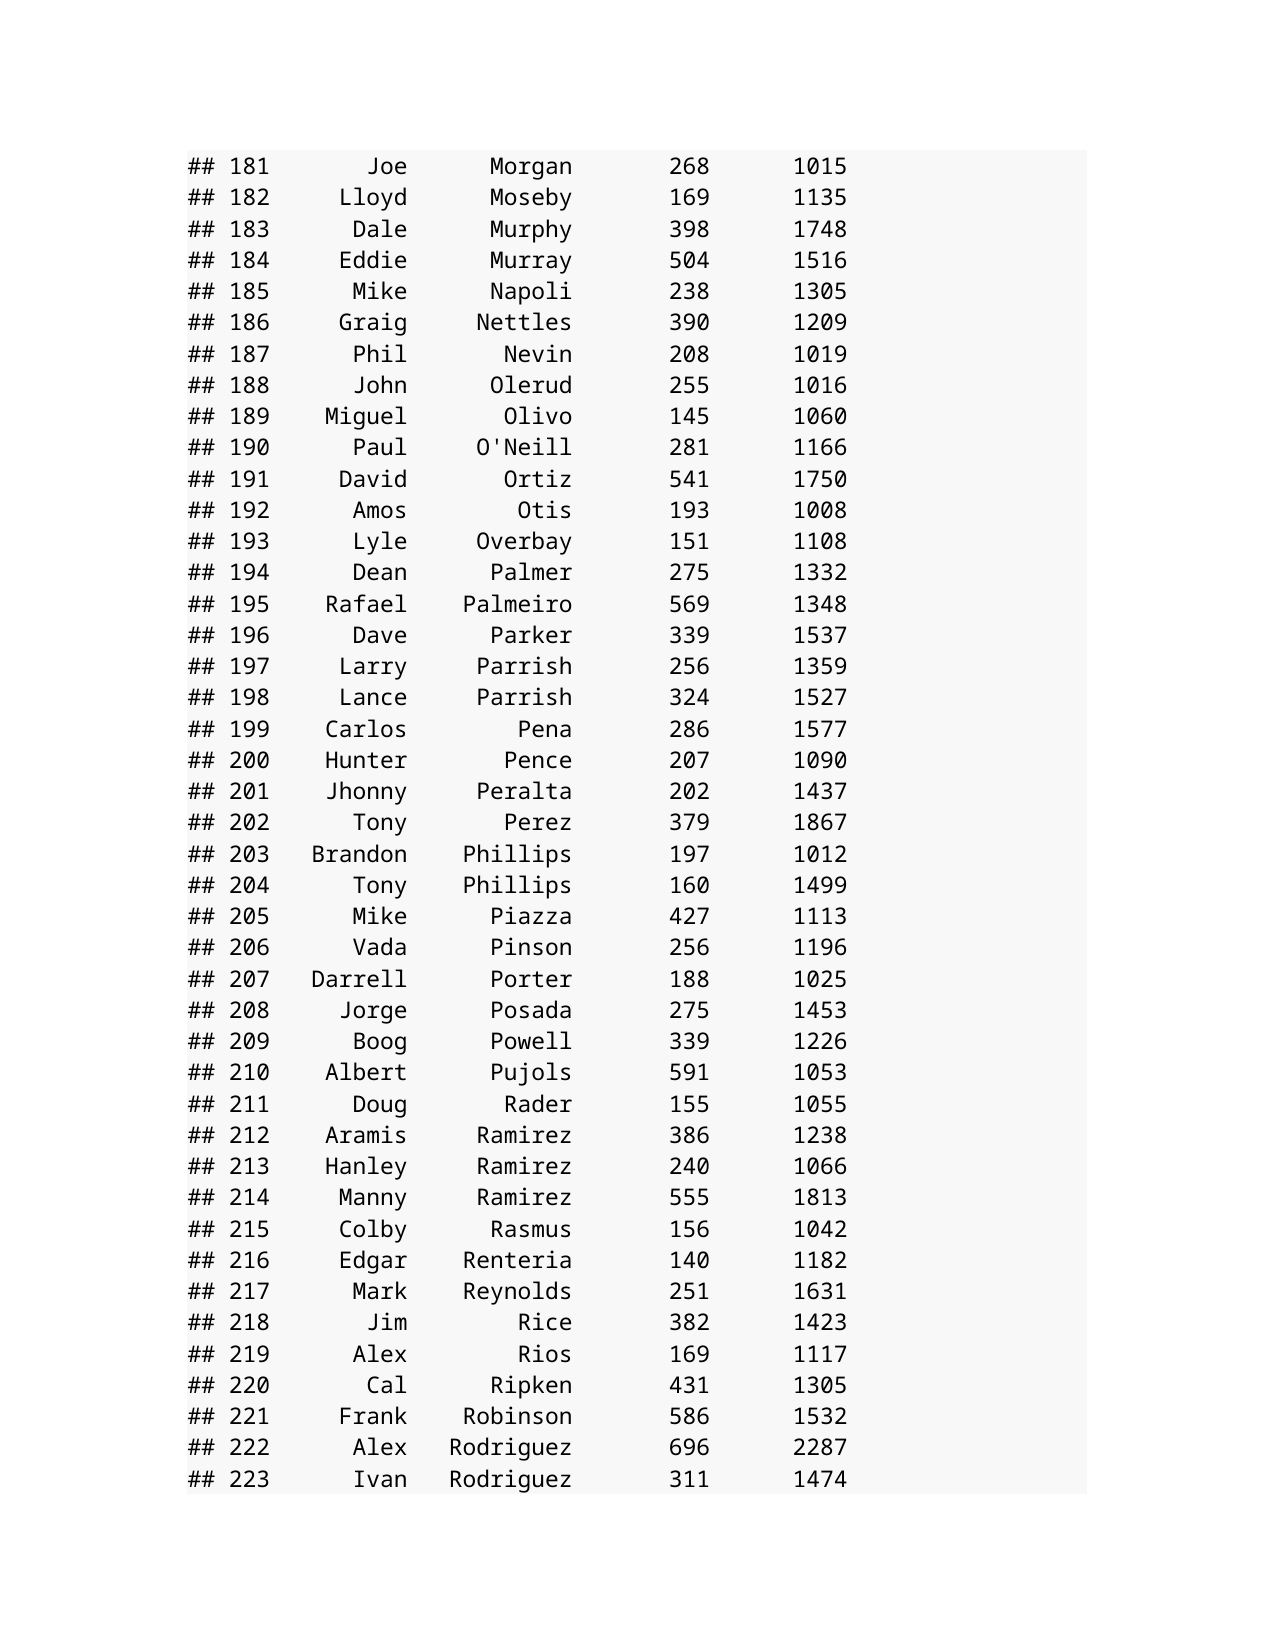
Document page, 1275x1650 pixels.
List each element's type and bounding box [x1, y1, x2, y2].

text [187, 150, 1087, 1494]
